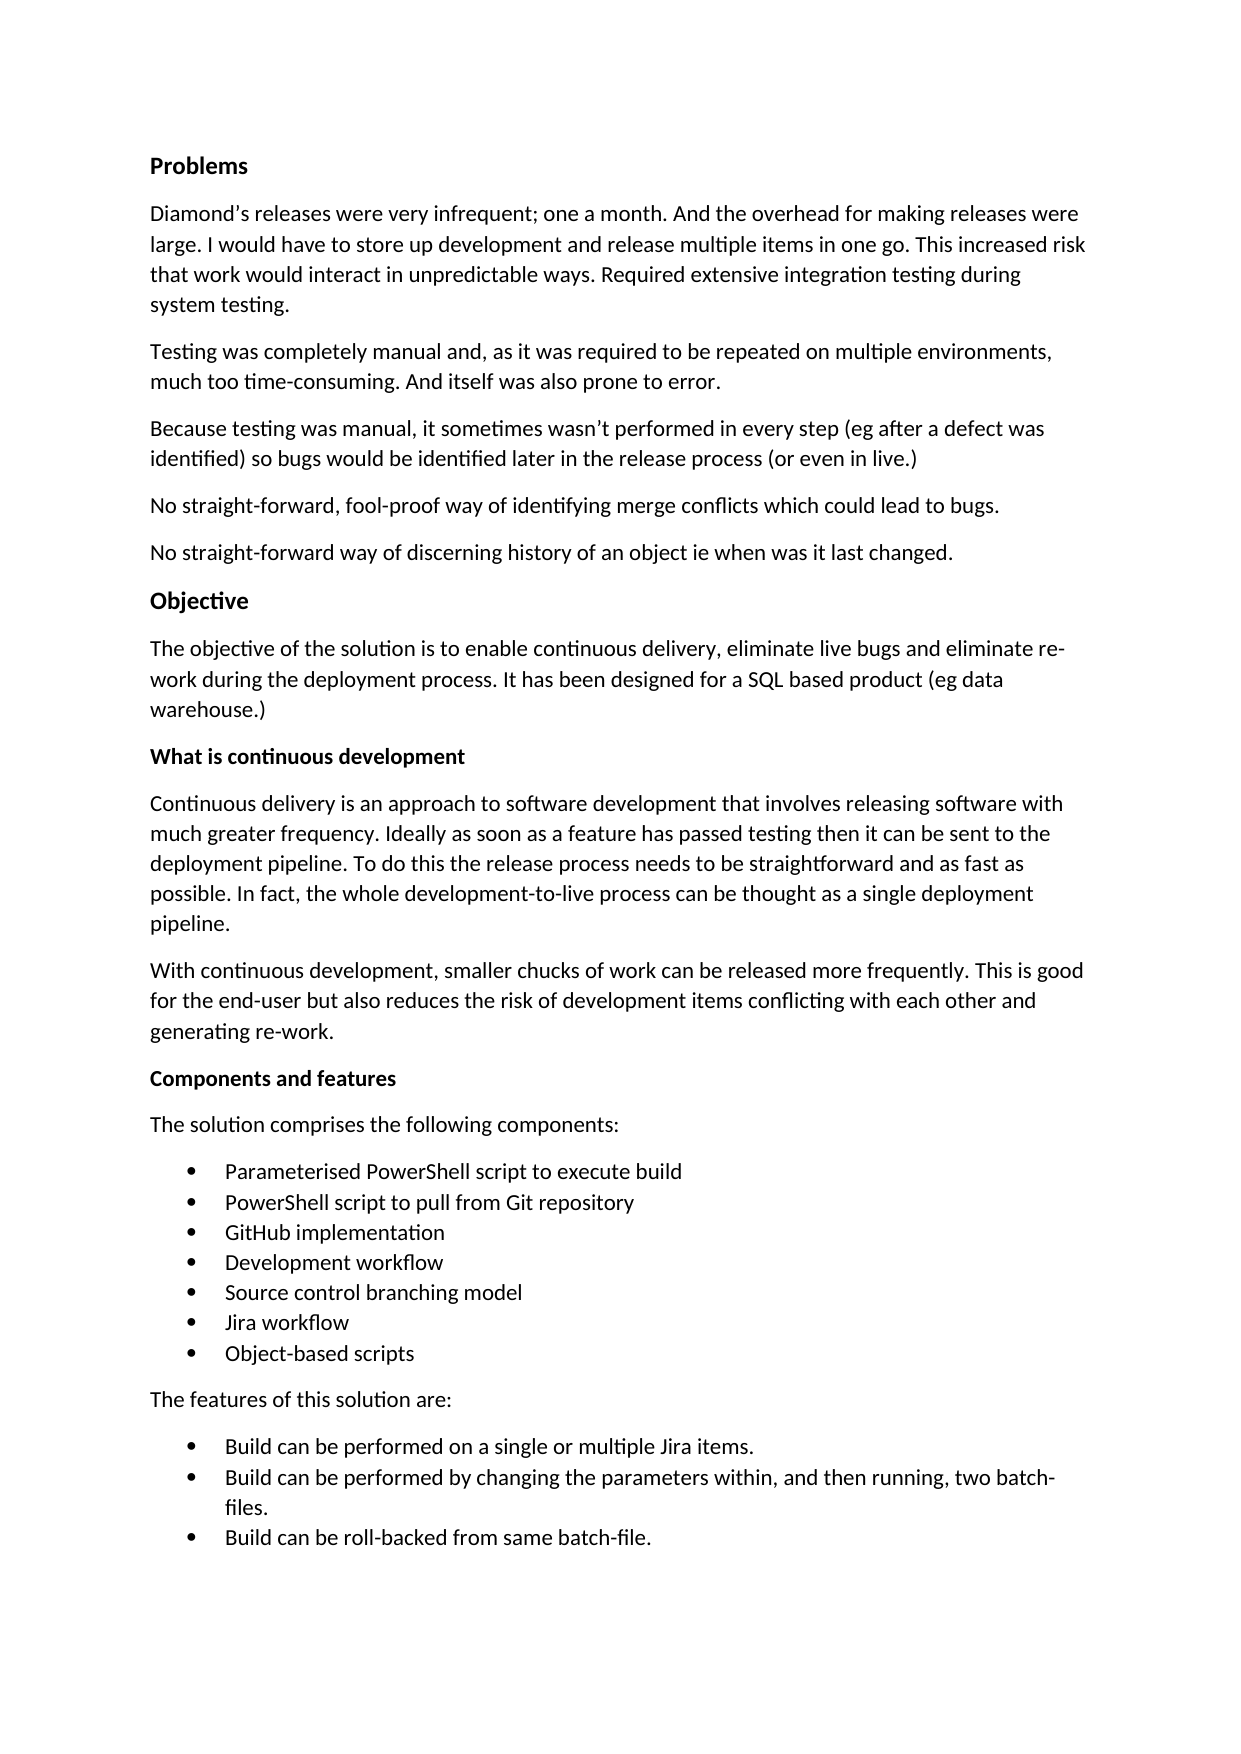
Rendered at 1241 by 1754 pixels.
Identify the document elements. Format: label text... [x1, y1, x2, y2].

text Components and features [150, 1064, 1090, 1092]
text Diamond’s releases were very infrequent; one a month. And the overhead for making releases were large. I would have to store up development and release multiple items in one go. This increased risk that work would interact in unpredictable ways. Required extensive integration testing during system testing. [150, 199, 1090, 318]
list GitHub implementation [187, 1218, 1090, 1246]
list Jira workflow [187, 1308, 1090, 1337]
text The solution comprises the following components: [150, 1111, 1090, 1139]
list Development workflow [187, 1248, 1090, 1276]
text The objective of the solution is to enable continuous delivery, eliminate live bugs and eliminate re-work during the deployment process. It has been designed for a SQL based product (eg data warehouse.) [150, 634, 1090, 723]
text Testing was completely manual and, as it was required to be repeated on multiple environments, much too time-consuming. And itself was also prone to error. [150, 337, 1090, 395]
text Problems [150, 150, 1090, 181]
text Continuous delivery is an approach to software development that involves releasing software with much greater frequency. Ideally as soon as a feature has passed testing then it can be sent to the deployment pipeline. To do this the release process needs to be straightforward and as fast as possible. In fact, the whole development-to-live process can be thought as a single deployment pipeline. [150, 789, 1090, 938]
list PowerShell script to pull from Git repository [187, 1188, 1090, 1216]
text No straight-forward way of discerning history of an object ie when was it last changed. [150, 538, 1090, 566]
text Objective [150, 585, 1090, 616]
list Build can be performed on a single or multiple Jira items. [187, 1432, 1090, 1461]
text No straight-forward, fool-proof way of identifying merge conflicts which could lead to bugs. [150, 491, 1090, 519]
text The features of this solution are: [150, 1386, 1090, 1414]
text With continuous development, smaller chucks of work can be released more frequently. This is good for the end-user but also reduces the risk of development items conflicting with each other and generating re-work. [150, 956, 1090, 1045]
list Object-based scripts [187, 1339, 1090, 1367]
list Build can be roll-backed from same batch-file. [187, 1523, 1090, 1551]
list Source control branching model [187, 1278, 1090, 1306]
text Because testing was manual, it sometimes wasn’t performed in every step (eg after a defect was identified) so bugs would be identified later in the release process (or even in live.) [150, 414, 1090, 472]
list Build can be performed by changing the parameters within, and then running, two batch-files. [187, 1463, 1090, 1521]
list Parameterised PowerShell script to execute build [187, 1157, 1090, 1186]
text What is continuous development [150, 742, 1090, 770]
